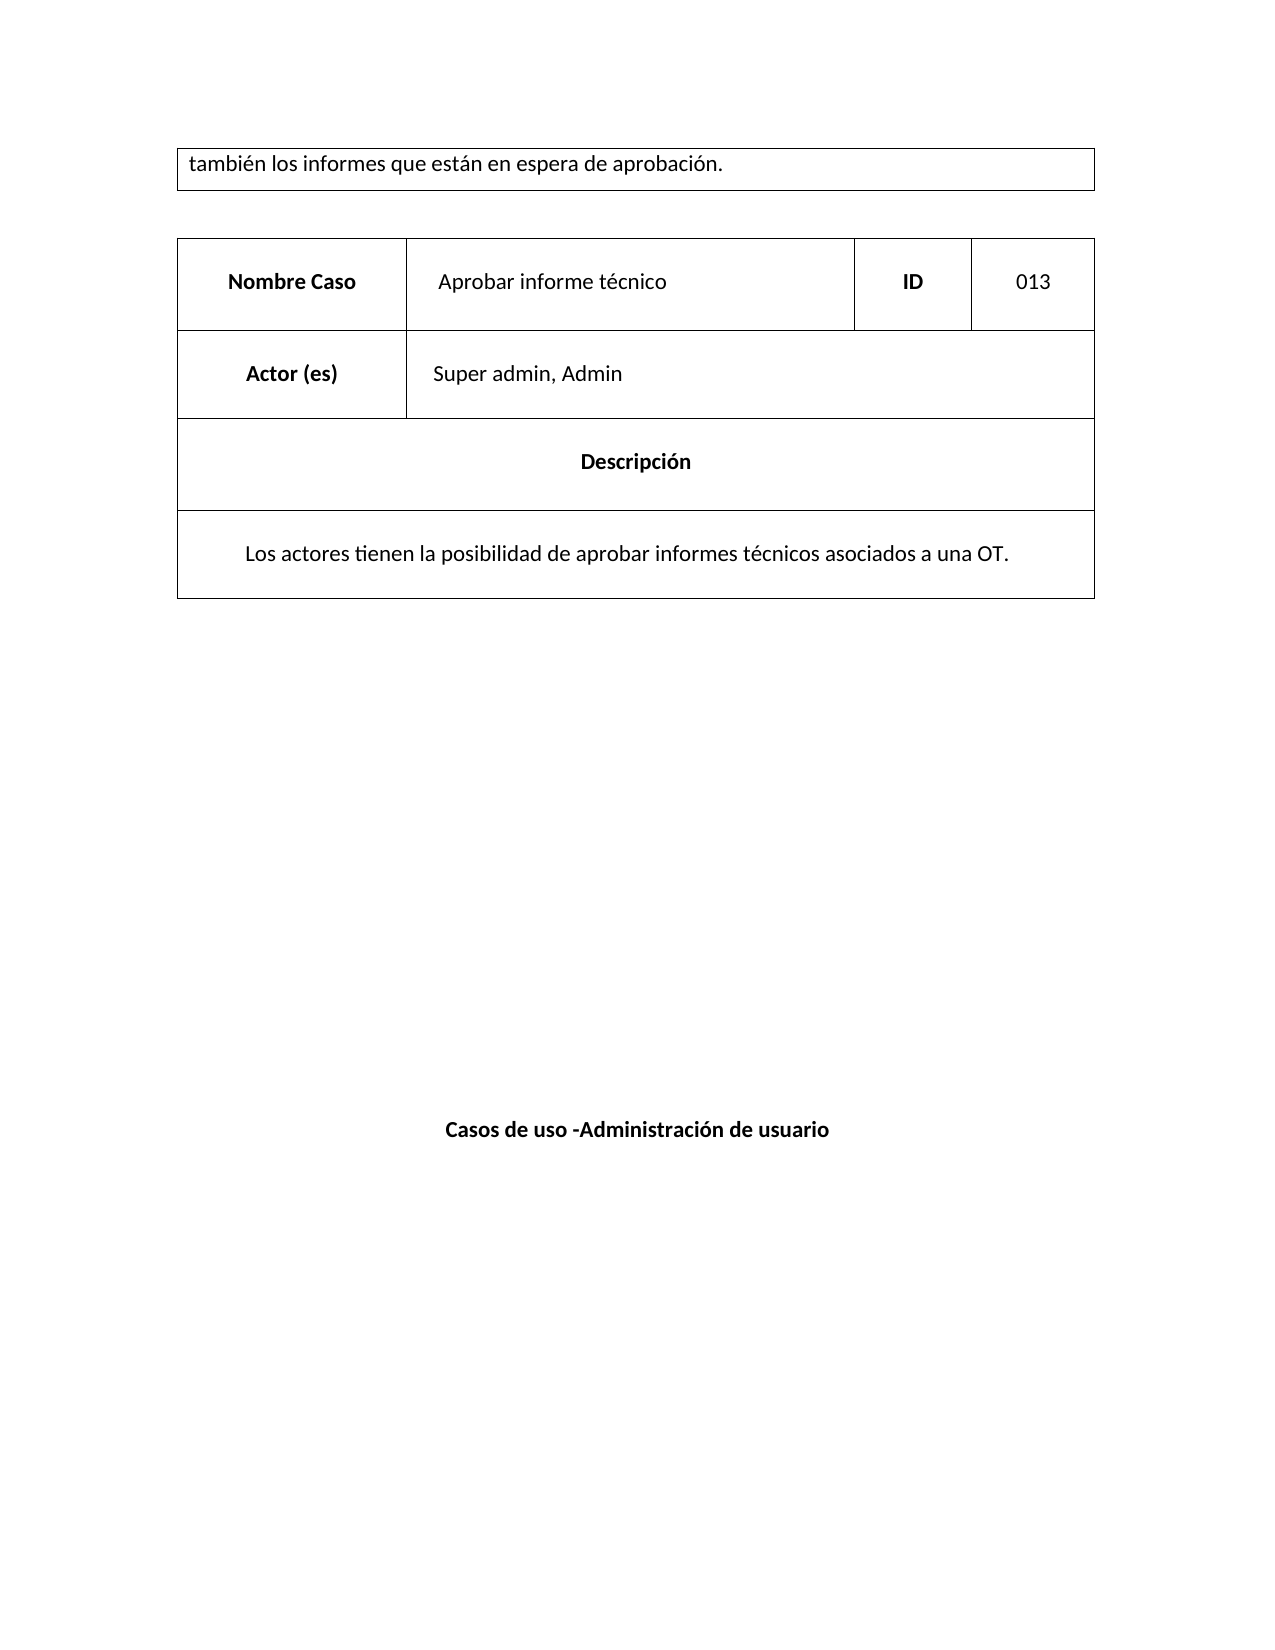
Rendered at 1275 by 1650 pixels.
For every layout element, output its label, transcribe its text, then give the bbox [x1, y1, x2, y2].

table_header 013 [972, 239, 1094, 330]
table_cell Descripción [178, 419, 1094, 510]
table_cell Super admin, Admin [407, 331, 1094, 418]
table_header Nombre Caso [178, 239, 406, 330]
table_header Aprobar informe técnico [407, 239, 854, 330]
table_header ID [855, 239, 971, 330]
table_cell Actor (es) [178, 331, 406, 418]
table_cell Los actores tienen la posibilidad de aprobar informes técnicos asociados a una OT. [178, 511, 1094, 598]
text Casos de uso -Administración de usuario [177, 1115, 1098, 1143]
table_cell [178, 149, 1094, 190]
